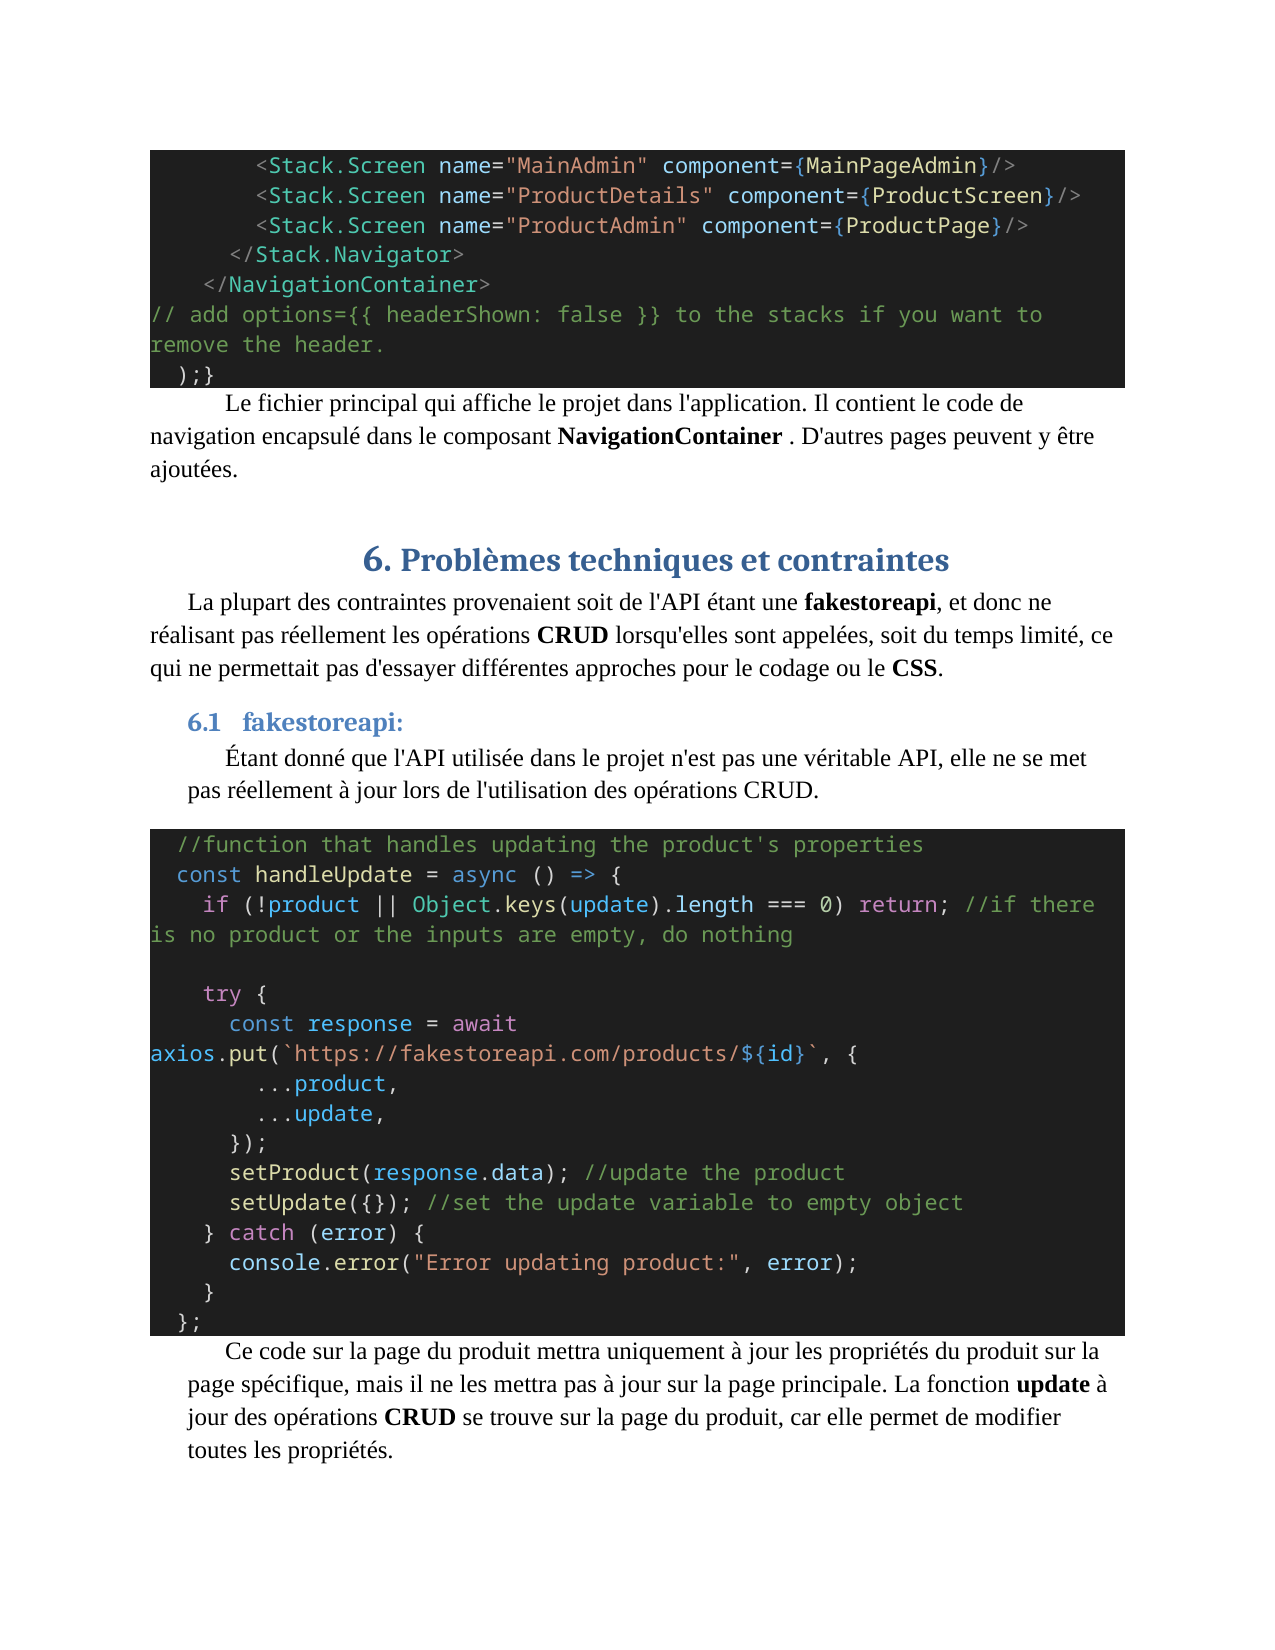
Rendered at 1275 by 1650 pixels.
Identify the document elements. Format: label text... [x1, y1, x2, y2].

text <Stack.Screen name="ProductDetails" component={ProductScreen}/> [150, 180, 1125, 209]
text setProduct(response.data); //update the product [150, 1157, 1125, 1187]
text </Stack.Navigator> [150, 239, 1125, 269]
text Étant donné que l'API utilisée dans le projet n'est pas une véritable API, elle ne se met pas réellement à jour lors de l'utilisation des opérations CRUD. [187, 743, 1125, 804]
text ...update, [150, 1098, 1125, 1127]
text </NavigationContainer> [150, 269, 1125, 299]
text Le fichier principal qui affiche le projet dans l'application. Il contient le code de navigation encapsulé dans le composant NavigationContainer . D'autres pages peuvent y être ajoutées. [150, 388, 1125, 483]
text }); [150, 1127, 1125, 1157]
text //function that handles updating the product's properties [150, 829, 1125, 859]
subtitle fakestoreapi: [187, 707, 1125, 738]
text Ce code sur la page du produit mettra uniquement à jour les propriétés du produit sur la page spécifique, mais il ne les mettra pas à jour sur la page principale. La fonction update à jour des opérations CRUD se trouve sur la page du produit, car elle permet de modifier toutes les propriétés. [187, 1336, 1125, 1464]
text const handleUpdate = async () => { [150, 859, 1125, 889]
text setUpdate({}); //set the update variable to empty object [150, 1187, 1125, 1217]
text );} [150, 358, 1125, 388]
subtitle Problèmes techniques et contraintes [187, 537, 1125, 581]
text La plupart des contraintes provenaient soit de l'API étant une fakestoreapi, et donc ne réalisant pas réellement les opérations CRUD lorsqu'elles sont appelées, soit du temps limité, ce qui ne permettait pas d'essayer différentes approches pour le codage ou le CSS. [150, 587, 1125, 682]
text // add options={{ headerShown: false }} to the stacks if you want to remove the header. [150, 299, 1125, 358]
text } catch (error) { [150, 1217, 1125, 1247]
text <Stack.Screen name="MainAdmin" component={MainPageAdmin}/> [150, 150, 1125, 180]
text if (!product || Object.keys(update).length === 0) return; //if there is no product or the inputs are empty, do nothing [150, 889, 1125, 949]
text ...product, [150, 1068, 1125, 1098]
text }; [150, 1306, 1125, 1336]
text console.error("Error updating product:", error); [150, 1247, 1125, 1276]
text const response = await axios.put(`https://fakestoreapi.com/products/${id}`, { [150, 1008, 1125, 1068]
text try { [150, 978, 1125, 1008]
text <Stack.Screen name="ProductAdmin" component={ProductPage}/> [150, 209, 1125, 239]
text } [150, 1276, 1125, 1306]
